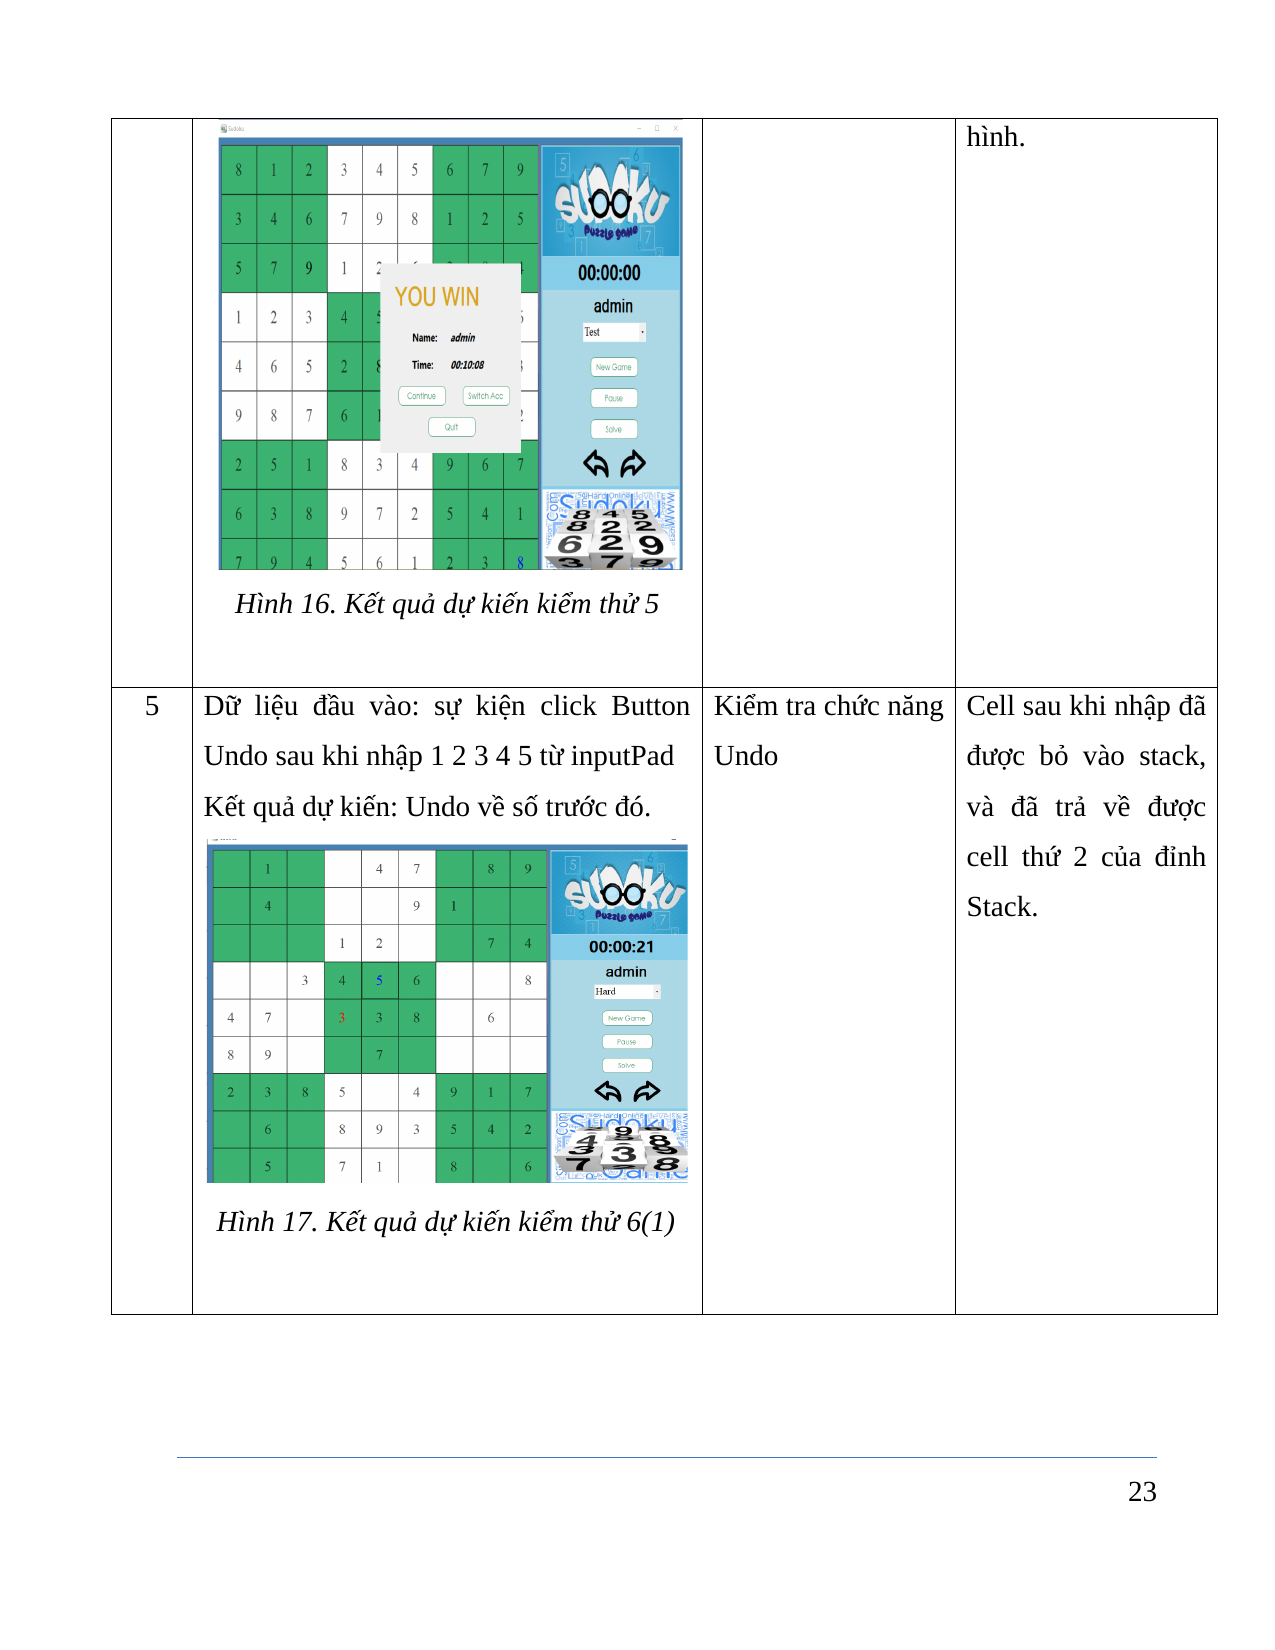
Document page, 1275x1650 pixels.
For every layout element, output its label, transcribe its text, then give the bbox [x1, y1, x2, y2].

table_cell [956, 688, 1217, 1314]
table_cell 4 [112, 119, 192, 687]
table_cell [703, 119, 955, 687]
table_cell 5 [112, 688, 192, 1314]
picture [206, 839, 688, 1183]
picture [218, 119, 683, 570]
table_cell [193, 119, 702, 687]
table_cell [703, 688, 955, 1314]
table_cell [956, 119, 1217, 687]
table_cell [193, 688, 702, 1314]
